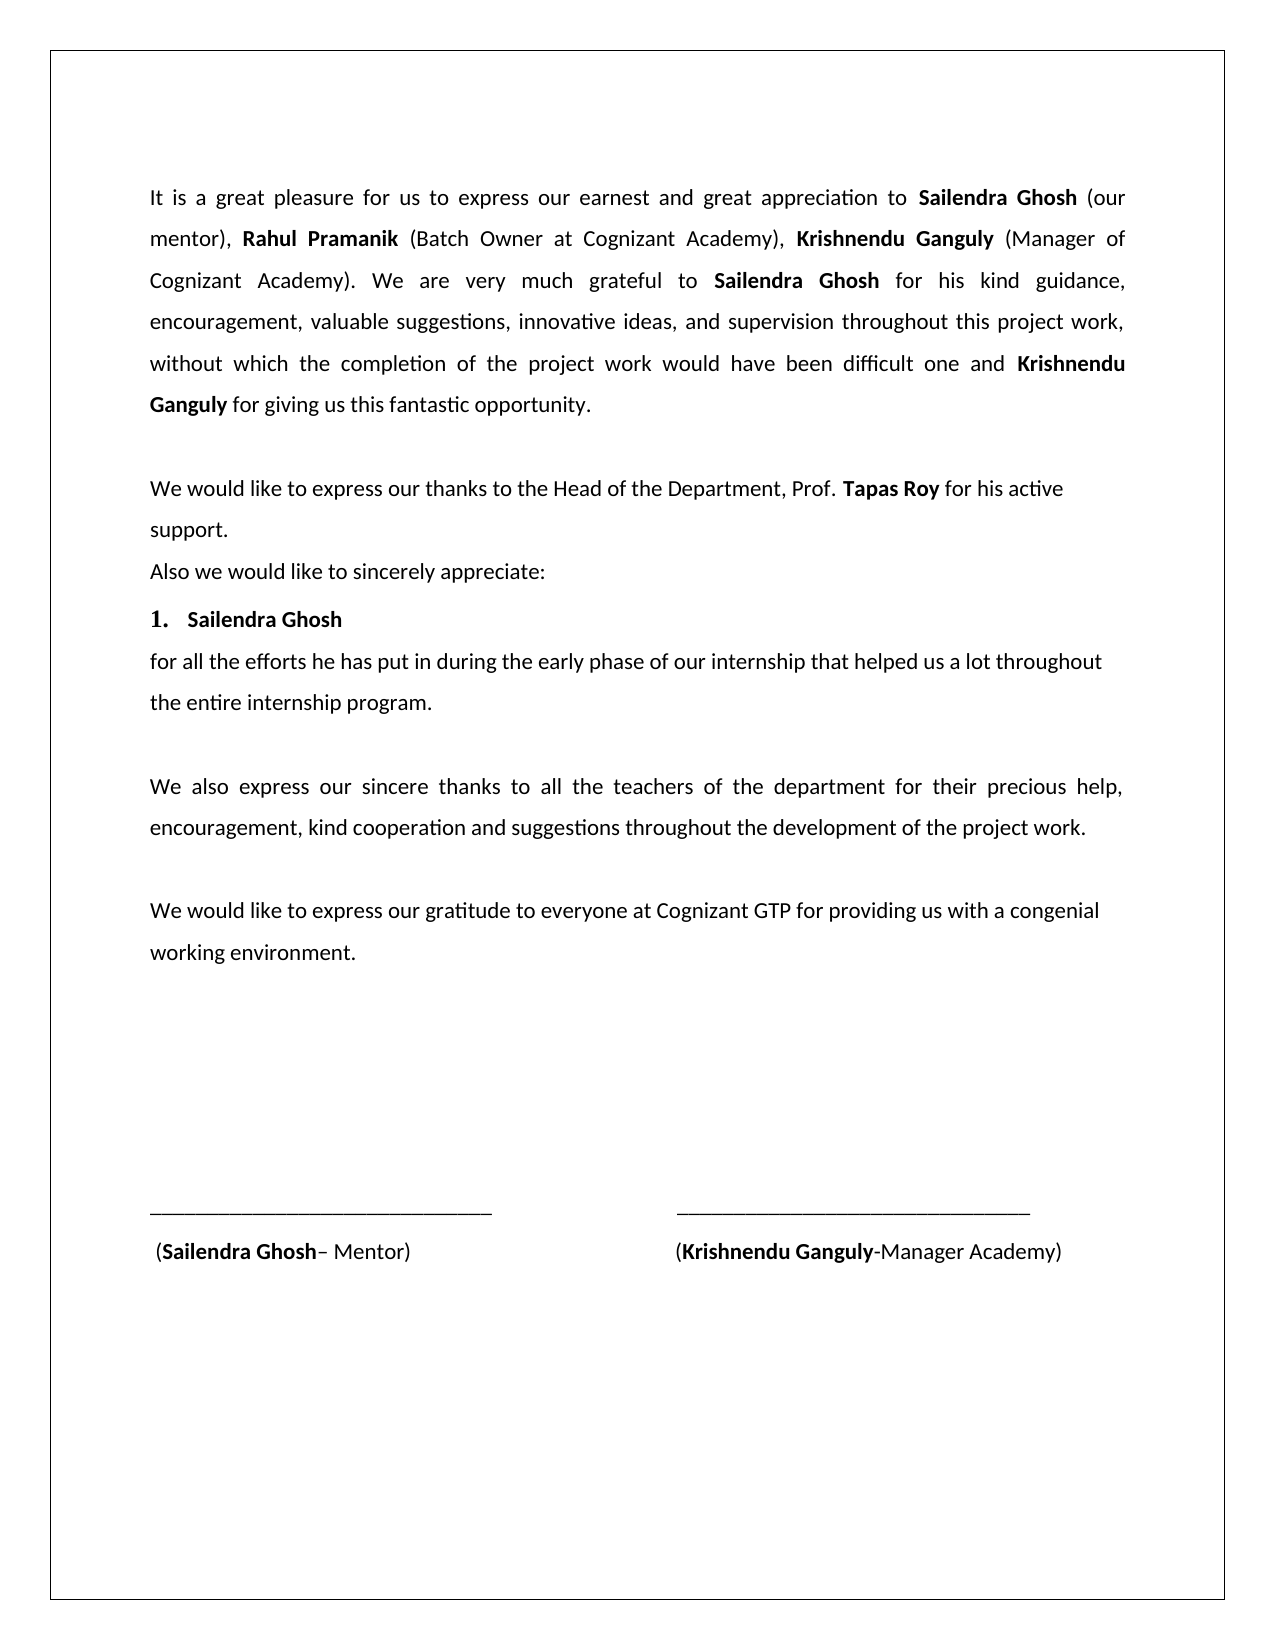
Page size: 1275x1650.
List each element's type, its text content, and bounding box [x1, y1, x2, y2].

text Also we would like to sincerely appreciate: [150, 557, 1124, 585]
text We also express our sincere thanks to all the teachers of the department for their precious help, encouragement, kind cooperation and suggestions throughout the development of the project work. [149, 772, 1126, 841]
text We would like to express our thanks to the Head of the Department, Prof. Tapas Roy for his active support. [150, 474, 1124, 543]
text (Sailendra Ghosh– Mentor) (Krishnendu Ganguly-Manager Academy) [150, 1237, 1124, 1265]
text It is a great pleasure for us to express our earnest and great appreciation to Sailendra Ghosh (our mentor), Rahul Pramanik (Batch Owner at Cognizant Academy), Krishnendu Ganguly (Manager of Cognizant Academy). We are very much grateful to Sailendra Ghosh for his kind guidance, encouragement, valuable suggestions, innovative ideas, and supervision throughout this project work, without which the completion of the project work would have been difficult one and Krishnendu Ganguly for giving us this fantastic opportunity. [149, 183, 1126, 418]
text for all the efforts he has put in during the early phase of our internship that helped us a lot throughout the entire internship program. [150, 647, 1124, 716]
text ______________________________ _______________________________ [150, 1190, 1124, 1218]
text We would like to express our gratitude to everyone at Cognizant GTP for providing us with a congenial working environment. [150, 897, 1124, 966]
list Sailendra Ghosh [150, 604, 1125, 633]
